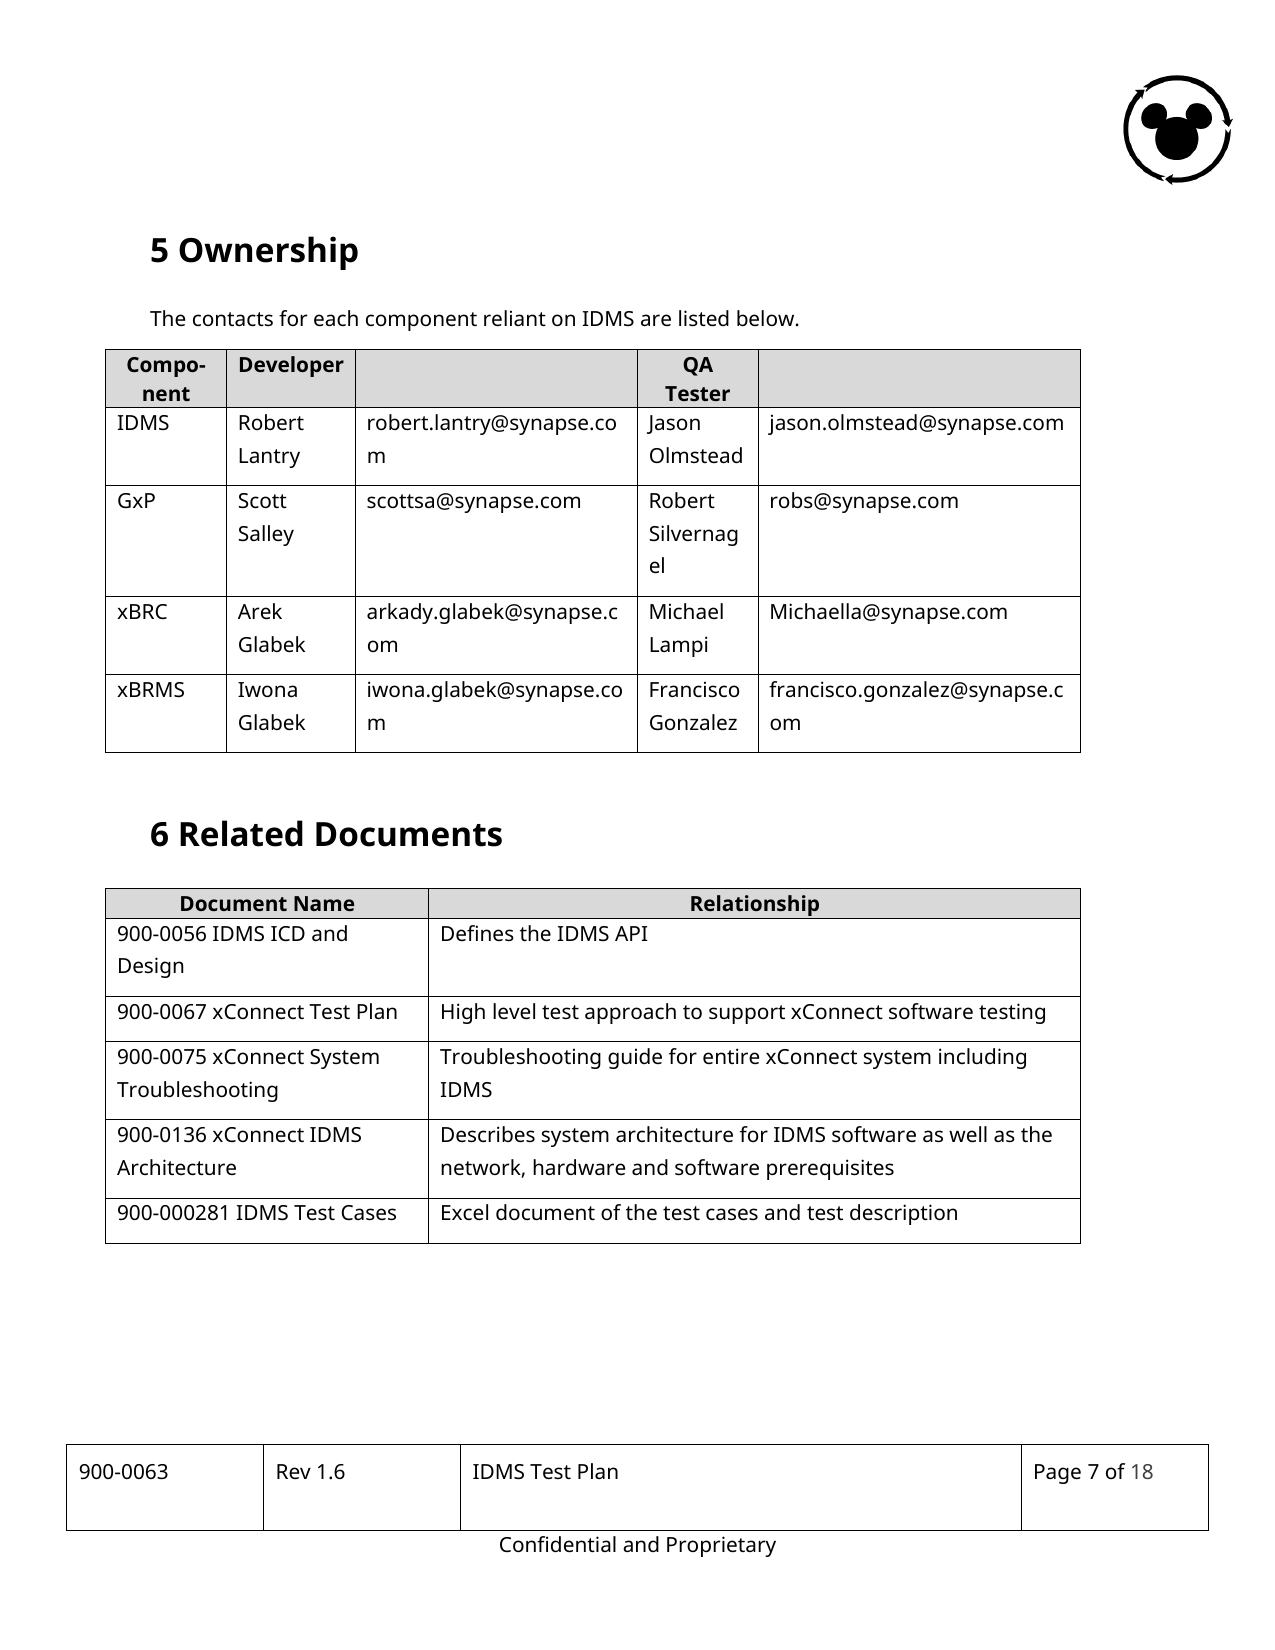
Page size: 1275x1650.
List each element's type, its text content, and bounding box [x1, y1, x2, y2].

table_cell 900-000281 IDMS Test Cases [106, 1199, 428, 1243]
table_cell Defines the IDMS API [429, 919, 1080, 996]
table_cell francisco.gonzalez@synapse.com [759, 675, 1080, 752]
table_cell scottsa@synapse.com [356, 486, 637, 596]
table_header QA Tester [638, 350, 758, 407]
table_cell Scott Salley [227, 486, 355, 596]
table_cell jason.olmstead@synapse.com [759, 408, 1080, 485]
table_cell Michaella@synapse.com [759, 597, 1080, 674]
subtitle Ownership [150, 227, 1125, 272]
table_cell IDMS [106, 408, 226, 485]
table_header Relationship [429, 889, 1080, 918]
table_header [759, 350, 1080, 407]
table_cell xBRMS [106, 675, 226, 752]
table_cell xBRC [106, 597, 226, 674]
table_cell 900-0067 xConnect Test Plan [106, 997, 428, 1041]
table_header [356, 350, 637, 407]
table_cell Iwona Glabek [227, 675, 355, 752]
table_header Compo-nent [106, 350, 226, 407]
table_cell High level test approach to support xConnect software testing [429, 997, 1080, 1041]
picture [1122, 75, 1234, 186]
text The contacts for each component reliant on IDMS are listed below. [150, 304, 1125, 333]
table_cell Arek Glabek [227, 597, 355, 674]
table_header Document Name [106, 889, 428, 918]
table_cell 900-0056 IDMS ICD and Design [106, 919, 428, 996]
table_cell iwona.glabek@synapse.com [356, 675, 637, 752]
table_cell robert.lantry@synapse.com [356, 408, 637, 485]
table_cell 900-0075 xConnect System Troubleshooting [106, 1042, 428, 1119]
table_cell 900-0136 xConnect IDMS Architecture [106, 1120, 428, 1197]
table_cell robs@synapse.com [759, 486, 1080, 596]
table_cell Robert Silvernagel [638, 486, 758, 596]
table_cell Troubleshooting guide for entire xConnect system including IDMS [429, 1042, 1080, 1119]
table_cell Describes system architecture for IDMS software as well as the network, hardware and software prerequisites [429, 1120, 1080, 1197]
table_cell Robert Lantry [227, 408, 355, 485]
table_cell Excel document of the test cases and test description [429, 1199, 1080, 1243]
table_header Developer [227, 350, 355, 407]
table_cell Michael Lampi [638, 597, 758, 674]
table_cell arkady.glabek@synapse.com [356, 597, 637, 674]
table_cell Francisco Gonzalez [638, 675, 758, 752]
table_cell GxP [106, 486, 226, 596]
table_cell Jason Olmstead [638, 408, 758, 485]
subtitle Related Documents [150, 811, 1125, 856]
